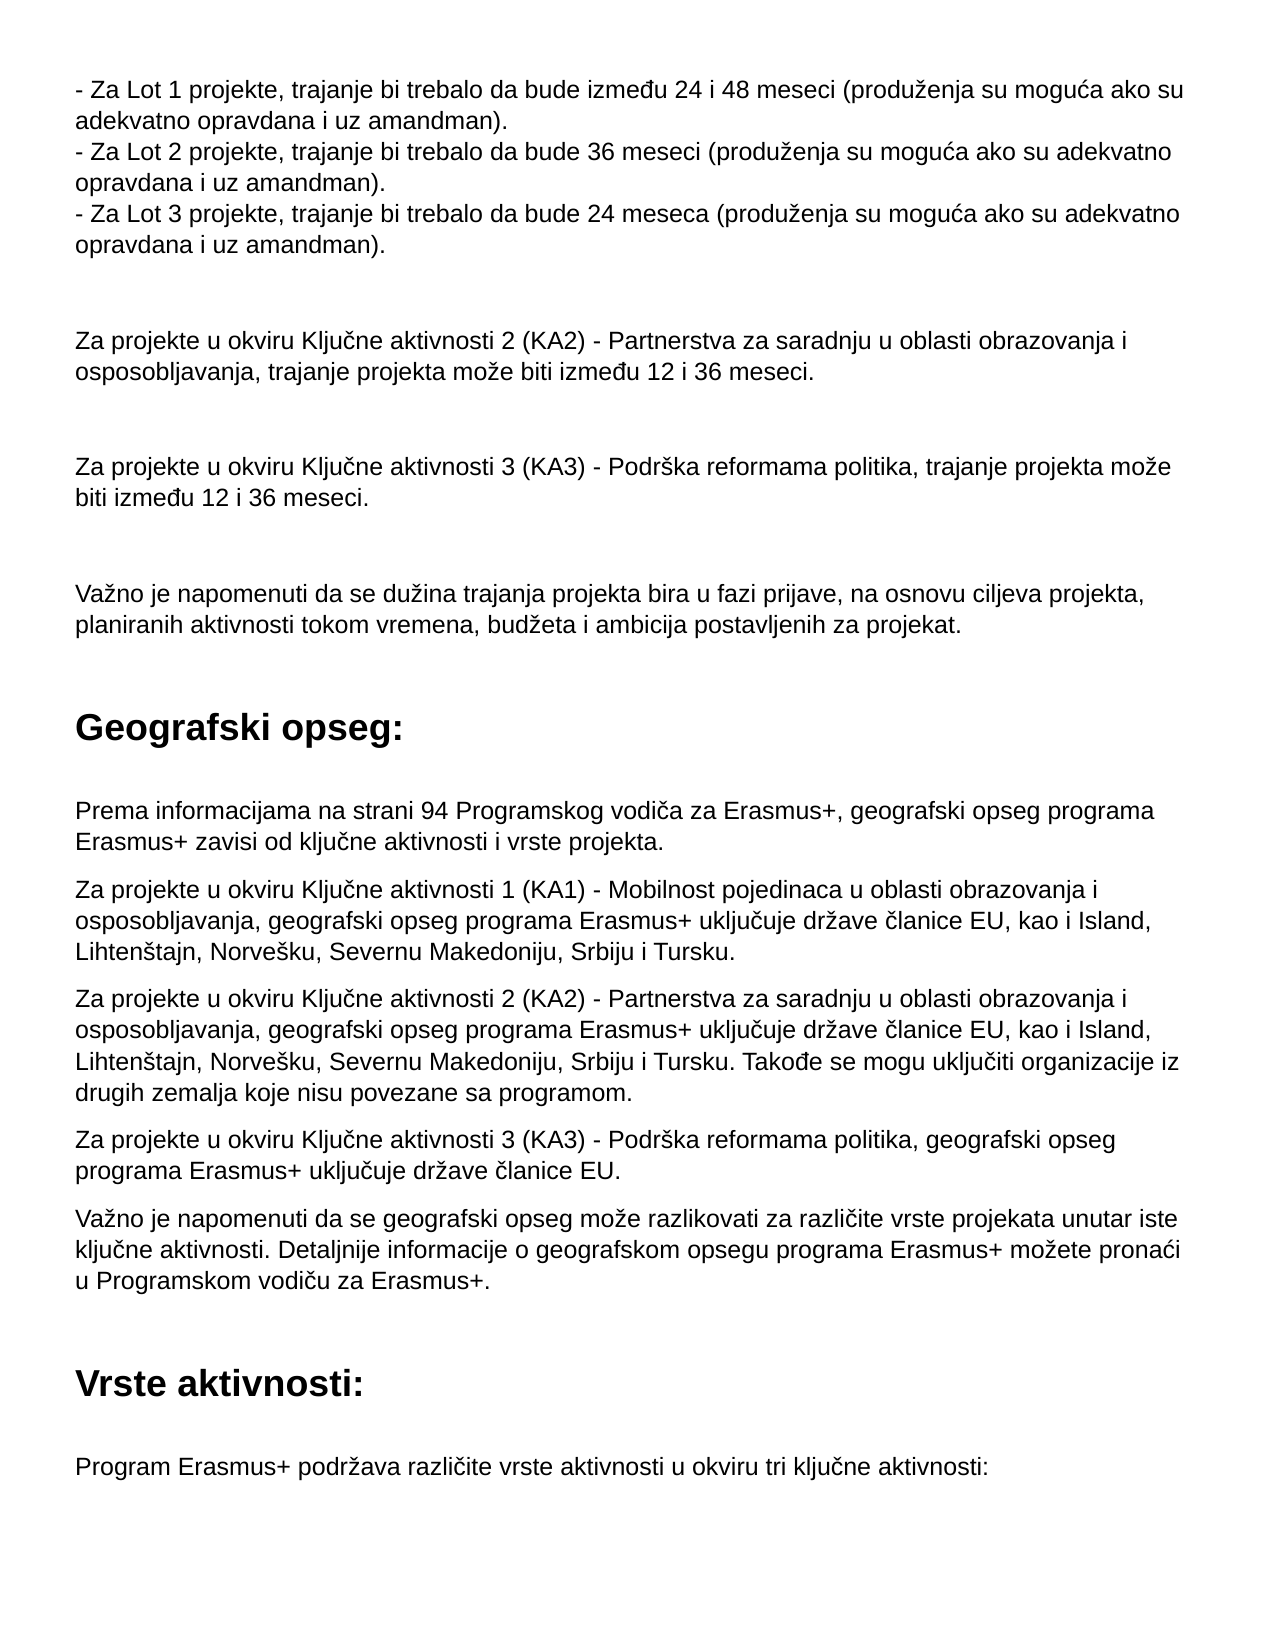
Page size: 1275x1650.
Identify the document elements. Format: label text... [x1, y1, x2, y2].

text Za projekte u okviru Ključne aktivnosti 2 (KA2) - Partnerstva za saradnju u oblasti obrazovanja i osposobljavanja, trajanje projekta može biti između 12 i 36 meseci. [75, 326, 1200, 385]
text Važno je napomenuti da se dužina trajanja projekta bira u fazi prijave, na osnovu ciljeva projekta, planiranih aktivnosti tokom vremena, budžeta i ambicija postavljenih za projekat. [75, 578, 1200, 638]
text Za projekte u okviru Ključne aktivnosti 2 (KA2) - Partnerstva za saradnju u oblasti obrazovanja i osposobljavanja, geografski opseg programa Erasmus+ uključuje države članice EU, kao i Island, Lihtenštajn, Norvešku, Severnu Makedoniju, Srbiju i Tursku. Takođe se mogu uključiti organizacije iz drugih zemalja koje nisu povezane sa programom. [75, 984, 1200, 1106]
text Program Erasmus+ podržava različite vrste aktivnosti u okviru tri ključne aktivnosti: [75, 1452, 1200, 1481]
text Prema informacijama na strani 94 Programskog vodiča za Erasmus+, geografski opseg programa Erasmus+ zavisi od ključne aktivnosti i vrste projekta. [75, 796, 1200, 856]
subtitle Geografski opseg: [75, 705, 1200, 748]
subtitle Vrste aktivnosti: [75, 1361, 1200, 1404]
text Za projekte u okviru Ključne aktivnosti 1 (KA1) - Mobilnost pojedinaca u oblasti obrazovanja i osposobljavanja, geografski opseg programa Erasmus+ uključuje države članice EU, kao i Island, Lihtenštajn, Norvešku, Severnu Makedoniju, Srbiju i Tursku. [75, 874, 1200, 965]
text Važno je napomenuti da se geografski opseg može razlikovati za različite vrste projekata unutar iste ključne aktivnosti. Detaljnije informacije o geografskom opsegu programa Erasmus+ možete pronaći u Programskom vodiču za Erasmus+. [75, 1204, 1200, 1295]
text Za projekte u okviru Ključne aktivnosti 3 (KA3) - Podrška reformama politika, geografski opseg programa Erasmus+ uključuje države članice EU. [75, 1125, 1200, 1185]
text Za projekte u okviru Ključne aktivnosti 3 (KA3) - Podrška reformama politika, trajanje projekta može biti između 12 i 36 meseci. [75, 452, 1200, 512]
text - Za Lot 1 projekte, trajanje bi trebalo da bude između 24 i 48 meseci (produženja su moguća ako su adekvatno opravdana i uz amandman). - Za Lot 2 projekte, trajanje bi trebalo da bude 36 meseci (produženja su moguća ako su adekvatno opravdana i uz amandman). - Za Lot 3 projekte, trajanje bi trebalo da bude 24 meseca (produženja su moguća ako su adekvatno opravdana i uz amandman). [75, 75, 1200, 259]
